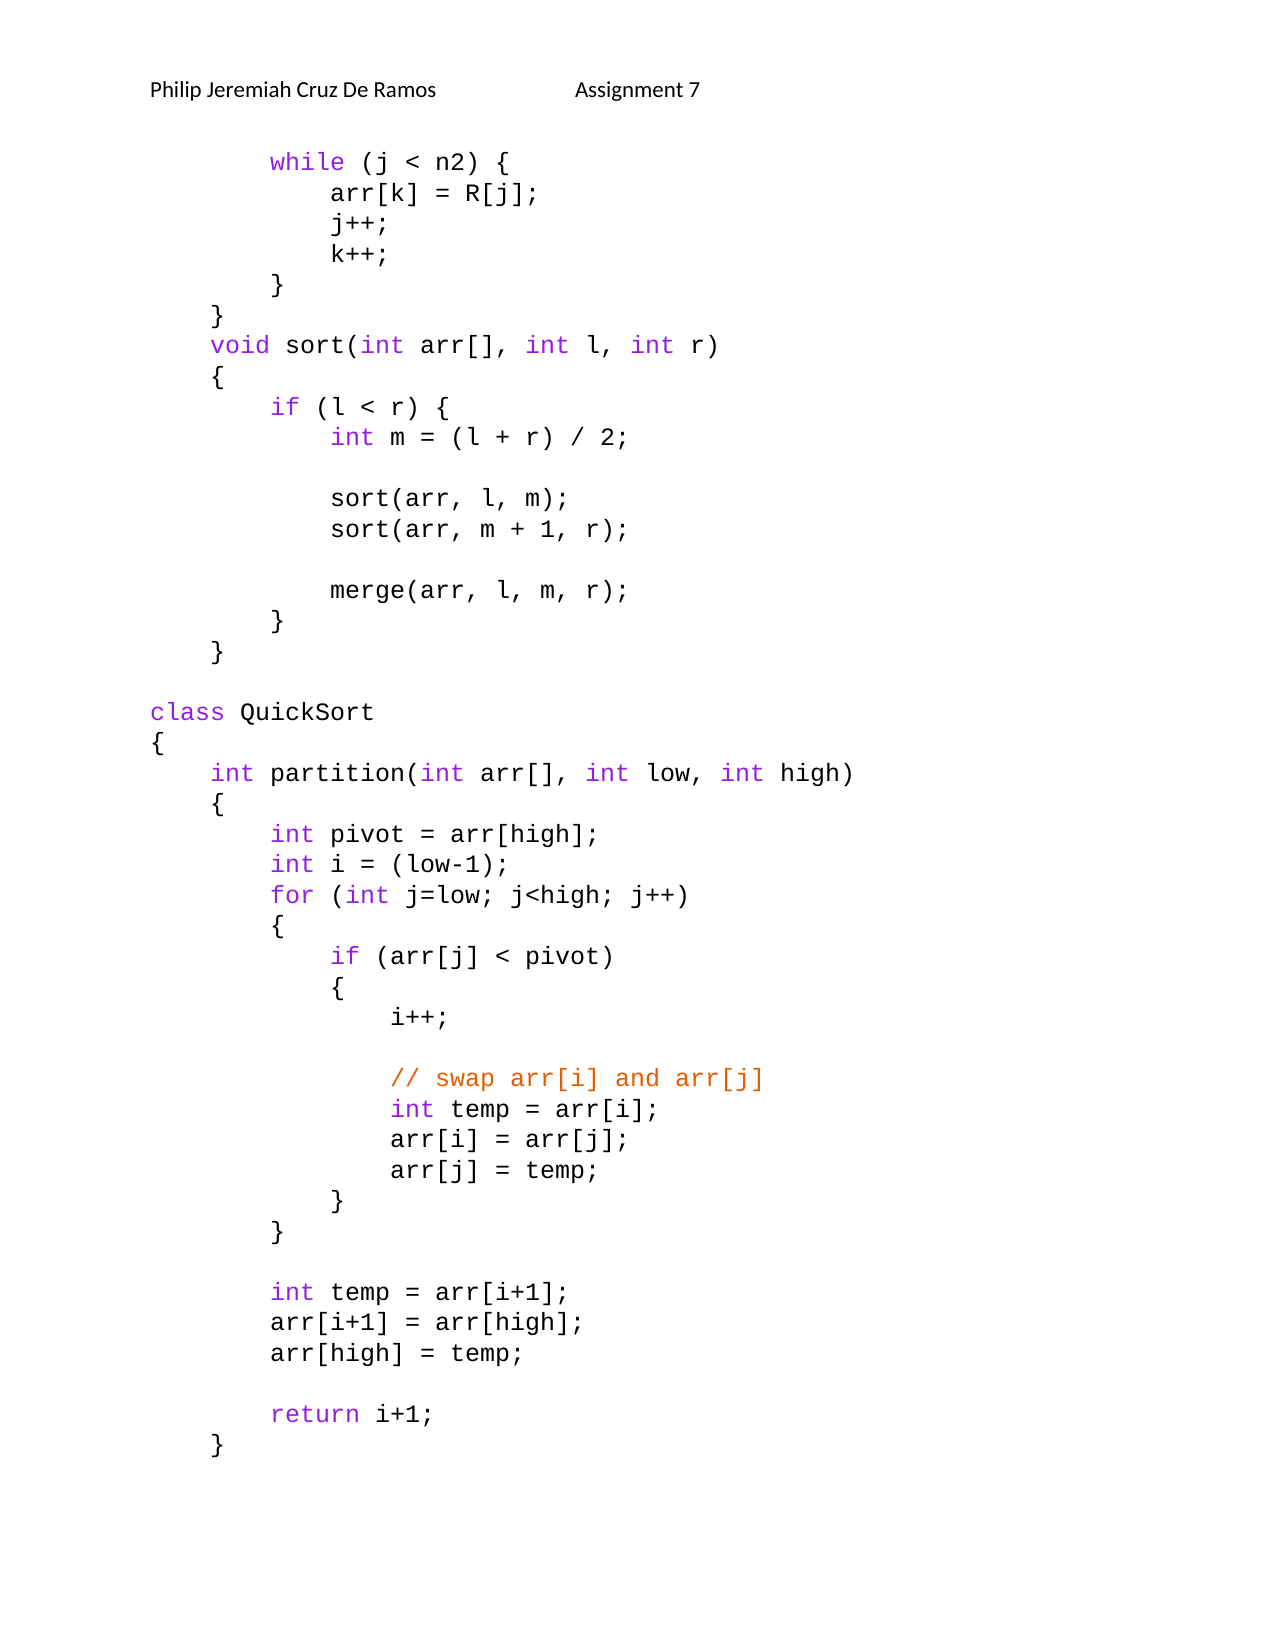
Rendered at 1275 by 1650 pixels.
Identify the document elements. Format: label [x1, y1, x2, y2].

text [150, 150, 1125, 1491]
